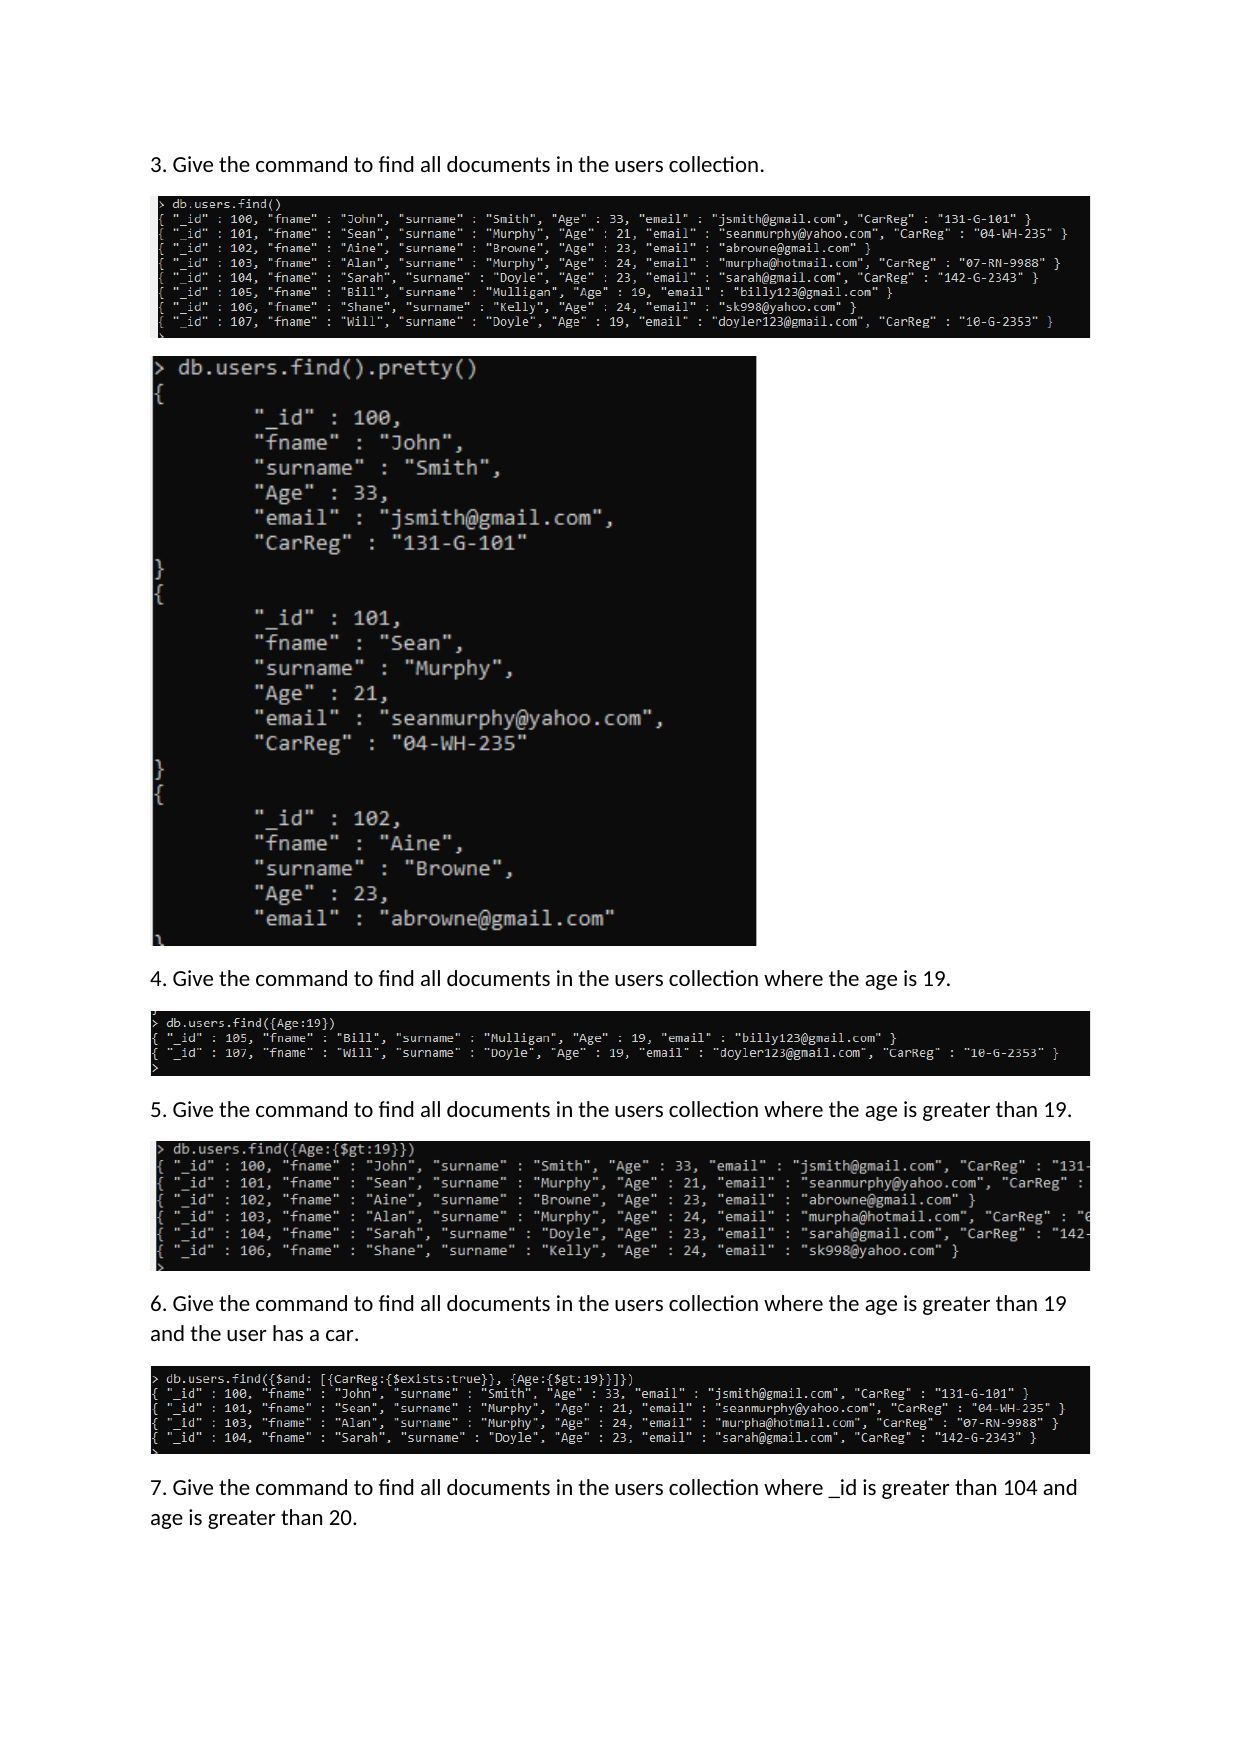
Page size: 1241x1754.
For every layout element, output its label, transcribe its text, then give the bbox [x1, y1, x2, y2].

text 7. Give the command to find all documents in the users collection where _id is greater than 104 and age is greater than 20. [150, 1473, 1090, 1531]
picture [150, 1141, 1091, 1271]
picture [150, 356, 757, 946]
text 6. Give the command to find all documents in the users collection where the age is greater than 19 and the user has a car. [150, 1289, 1090, 1347]
picture [150, 1366, 1091, 1454]
picture [150, 1011, 1091, 1076]
text 5. Give the command to find all documents in the users collection where the age is greater than 19. [150, 1095, 1090, 1123]
text 3. Give the command to find all documents in the users collection. [150, 150, 1090, 178]
picture [150, 196, 1091, 338]
text 4. Give the command to find all documents in the users collection where the age is 19. [150, 964, 1090, 993]
